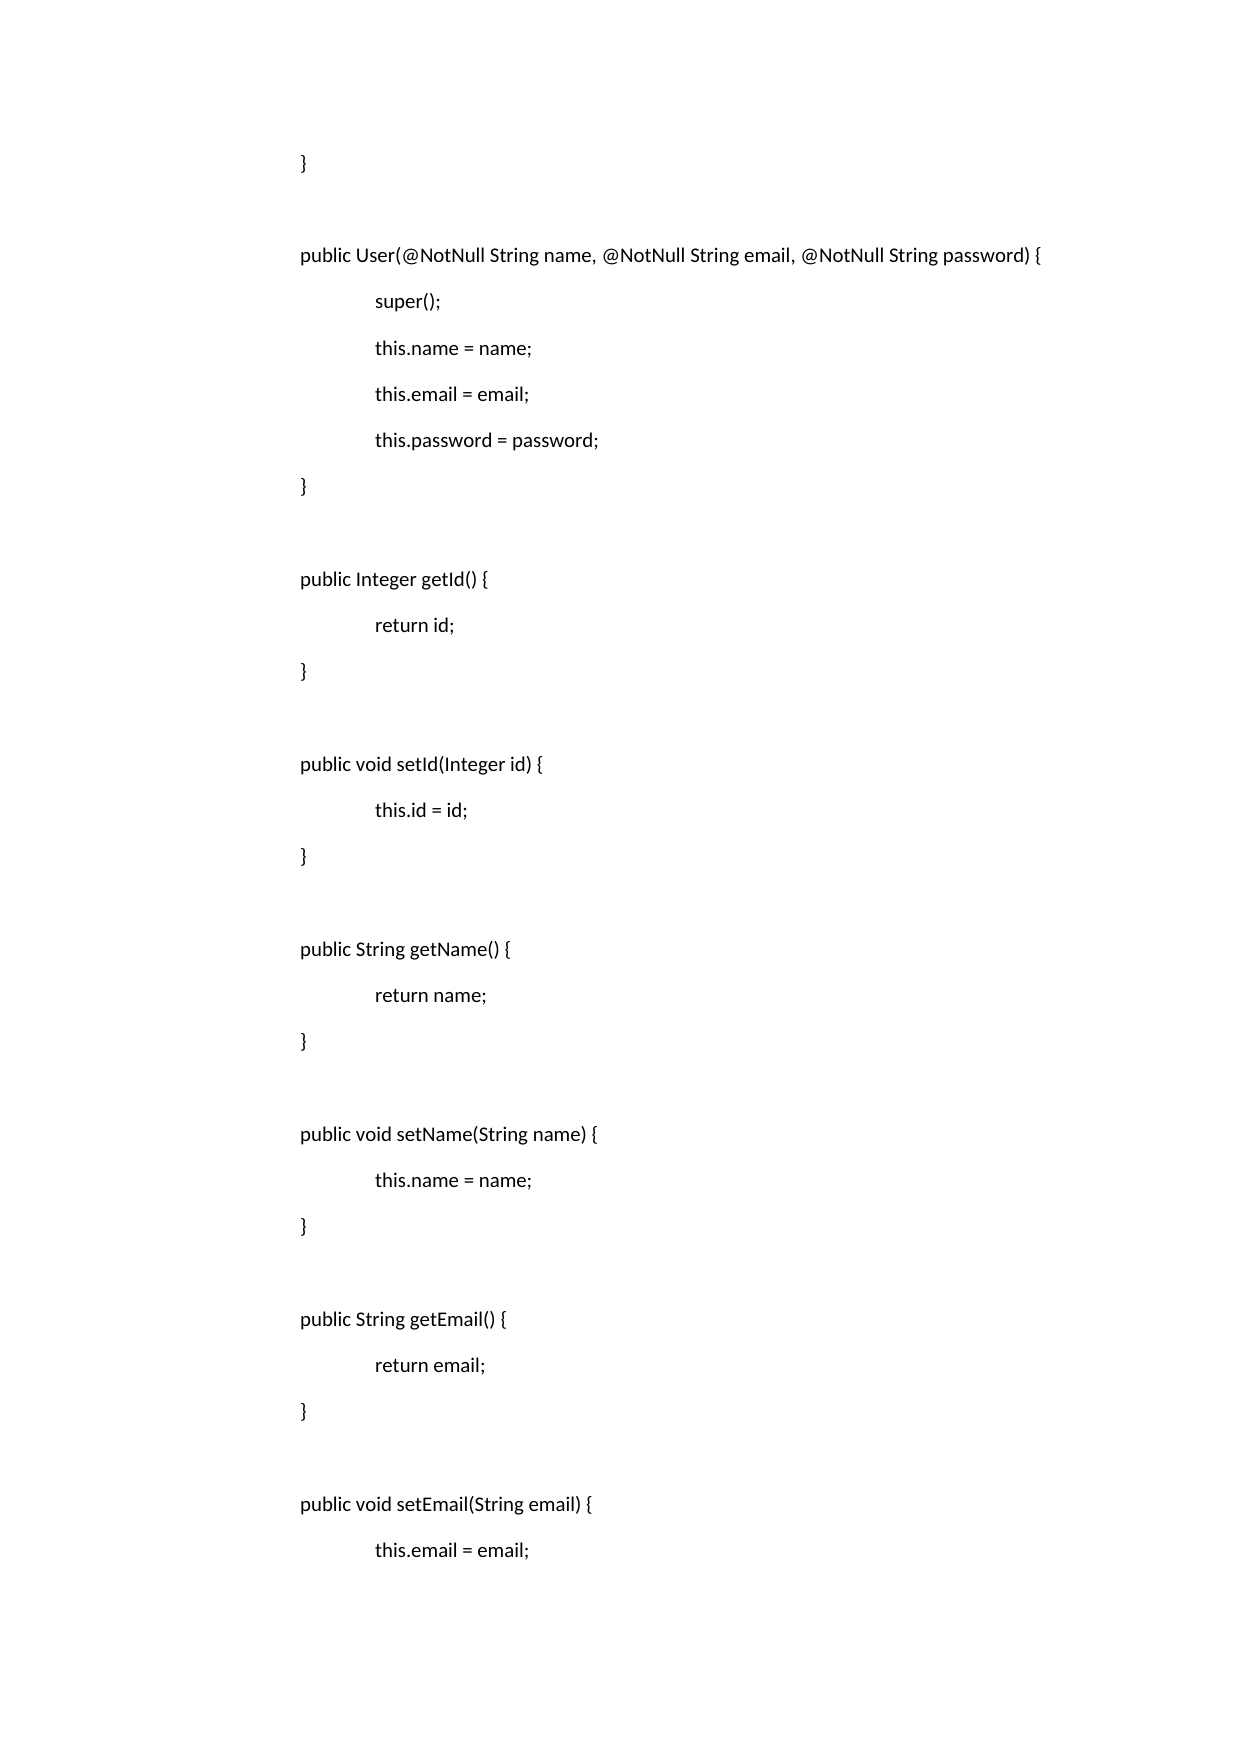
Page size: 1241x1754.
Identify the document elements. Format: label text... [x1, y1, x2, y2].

text public void setId(Integer id) { [225, 751, 1090, 777]
text public Integer getId() { [225, 566, 1090, 592]
text public User(@NotNull String name, @NotNull String email, @NotNull String password) { [225, 242, 1090, 268]
text this.id = id; [225, 797, 1090, 823]
text return id; [225, 612, 1090, 638]
text return name; [225, 982, 1090, 1008]
text public String getName() { [225, 936, 1090, 962]
text } [225, 659, 1090, 684]
text public void setName(String name) { [225, 1121, 1090, 1147]
text super(); [225, 289, 1090, 314]
text return email; [225, 1352, 1090, 1378]
text } [225, 150, 1090, 175]
text } [225, 1214, 1090, 1239]
text } [225, 474, 1090, 499]
text this.email = email; [225, 1537, 1090, 1563]
text this.name = name; [225, 1167, 1090, 1193]
text } [225, 844, 1090, 869]
text this.password = password; [225, 427, 1090, 453]
text } [225, 1399, 1090, 1424]
text } [225, 1029, 1090, 1054]
text this.name = name; [225, 335, 1090, 360]
text public String getEmail() { [225, 1306, 1090, 1332]
text public void setEmail(String email) { [225, 1491, 1090, 1517]
text this.email = email; [225, 381, 1090, 407]
